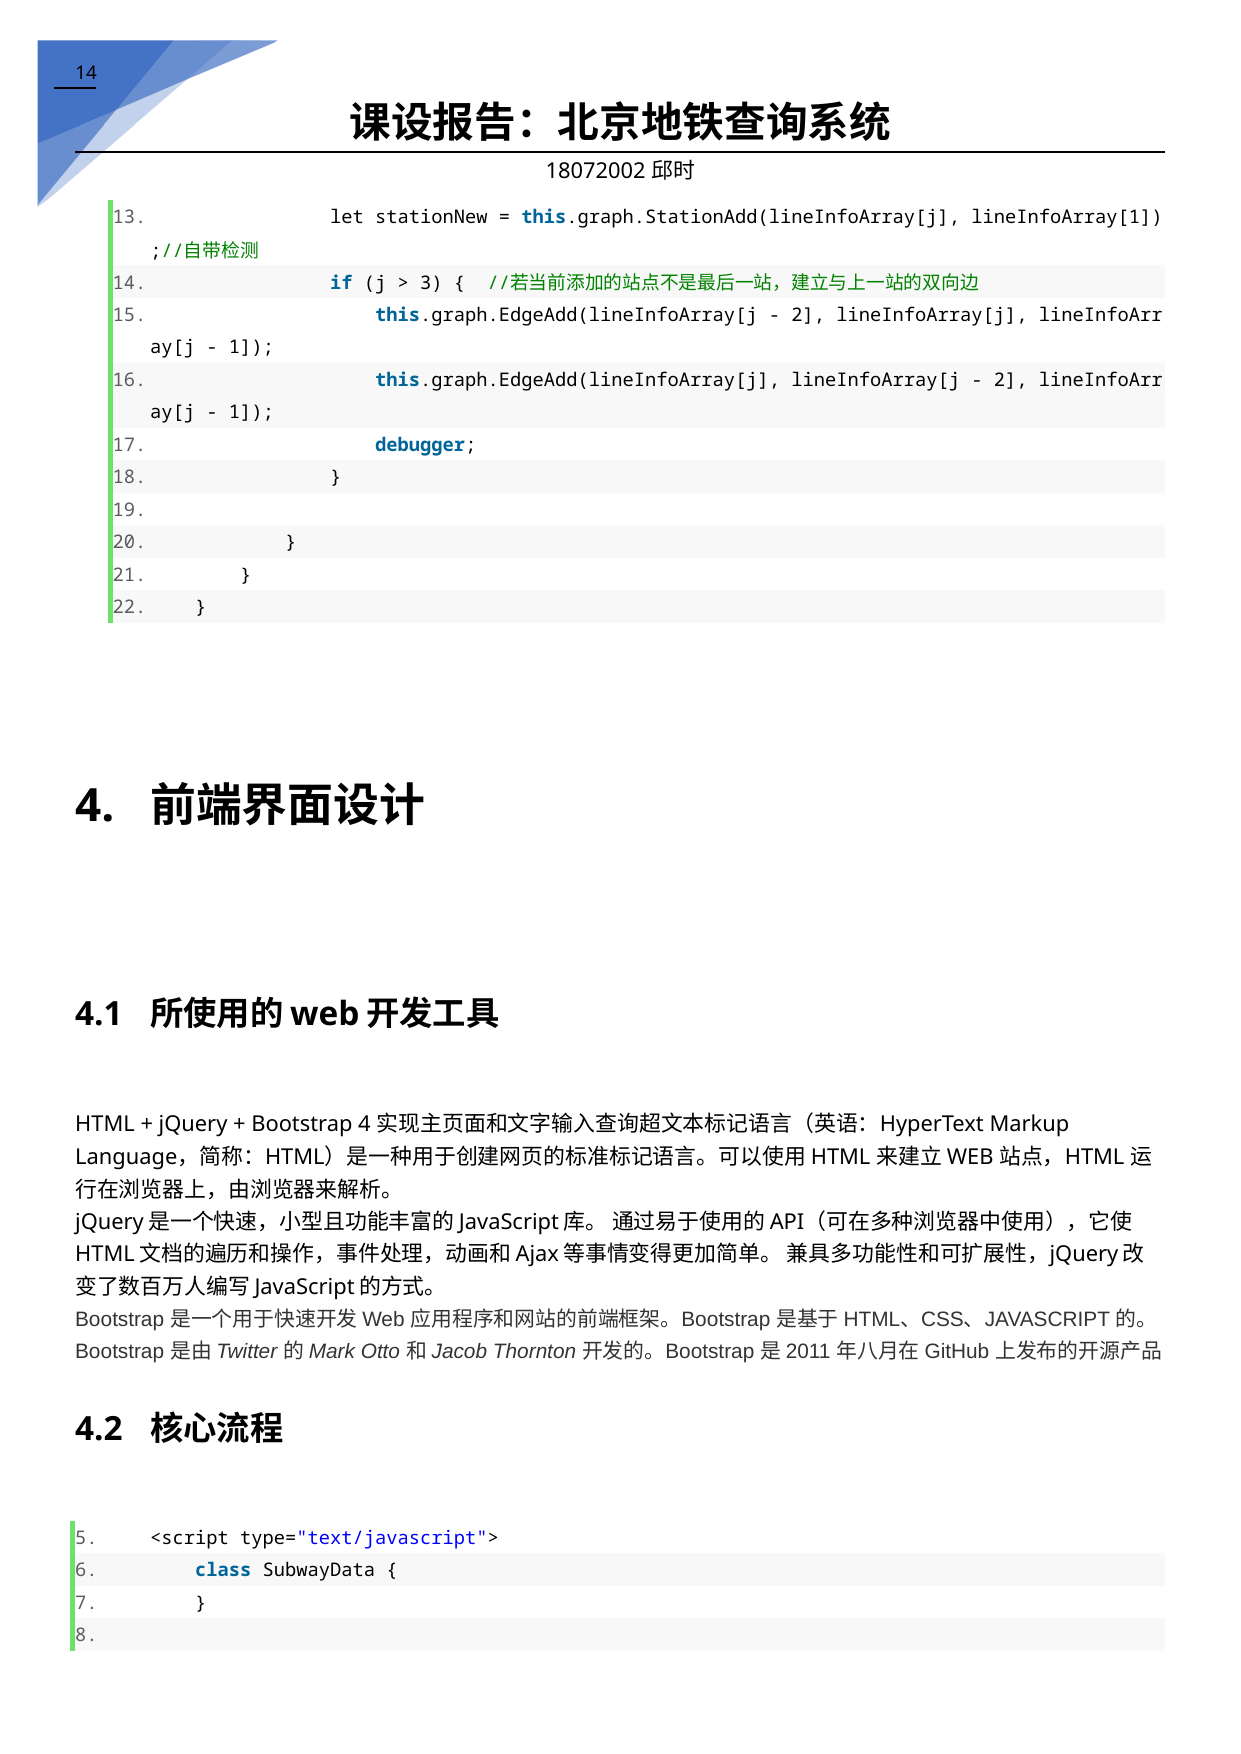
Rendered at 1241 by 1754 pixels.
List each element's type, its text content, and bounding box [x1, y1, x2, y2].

subtitle 所使用的web开发工具 [75, 979, 1165, 1044]
list this.graph.EdgeAdd(lineInfoArray[j - 2], lineInfoArray[j], lineInfoArray[j - 1]); [113, 298, 1165, 363]
list } [113, 460, 1165, 493]
list } [113, 590, 1165, 623]
list let stationNew = this.graph.StationAdd(lineInfoArray[j], lineInfoArray[1]);//自带检测 [113, 200, 1165, 265]
list } [75, 1586, 1165, 1618]
text HTML + jQuery + Bootstrap 4 实现主页面和文字输入查询超文本标记语言（英语：HyperText Markup Language，简称：HTML）是一种用于创建网页的标准标记语言。可以使用 HTML 来建立 WEB 站点，HTML 运行在浏览器上，由浏览器来解析。 [75, 1106, 1165, 1204]
list debugger; [113, 428, 1165, 460]
list } [113, 525, 1165, 558]
list this.graph.EdgeAdd(lineInfoArray[j], lineInfoArray[j - 2], lineInfoArray[j - 1]); [113, 363, 1165, 428]
text Bootstrap 是一个用于快速开发 Web 应用程序和网站的前端框架。Bootstrap 是基于 HTML、CSS、JAVASCRIPT 的。Bootstrap 是由 Twitter 的 Mark Otto 和 Jacob Thornton 开发的。Bootstrap 是 2011 年八月在 GitHub 上发布的开源产品 [75, 1301, 1165, 1366]
subtitle 核心流程 [75, 1393, 1165, 1458]
list class SubwayData { [75, 1553, 1165, 1586]
list <script type="text/javascript"> [75, 1521, 1165, 1553]
list } [113, 558, 1165, 590]
subtitle 前端界面设计 [75, 753, 1165, 851]
text jQuery是一个快速，小型且功能丰富的JavaScript库。 通过易于使用的API（可在多种浏览器中使用），它使HTML文档的遍历和操作，事件处理，动画和Ajax等事情变得更加简单。 兼具多功能性和可扩展性，jQuery改变了数百万人编写JavaScript的方式。 [75, 1204, 1165, 1301]
list if (j > 3) { //若当前添加的站点不是最后一站，建立与上一站的双向边 [113, 265, 1165, 298]
picture [37, 40, 279, 209]
